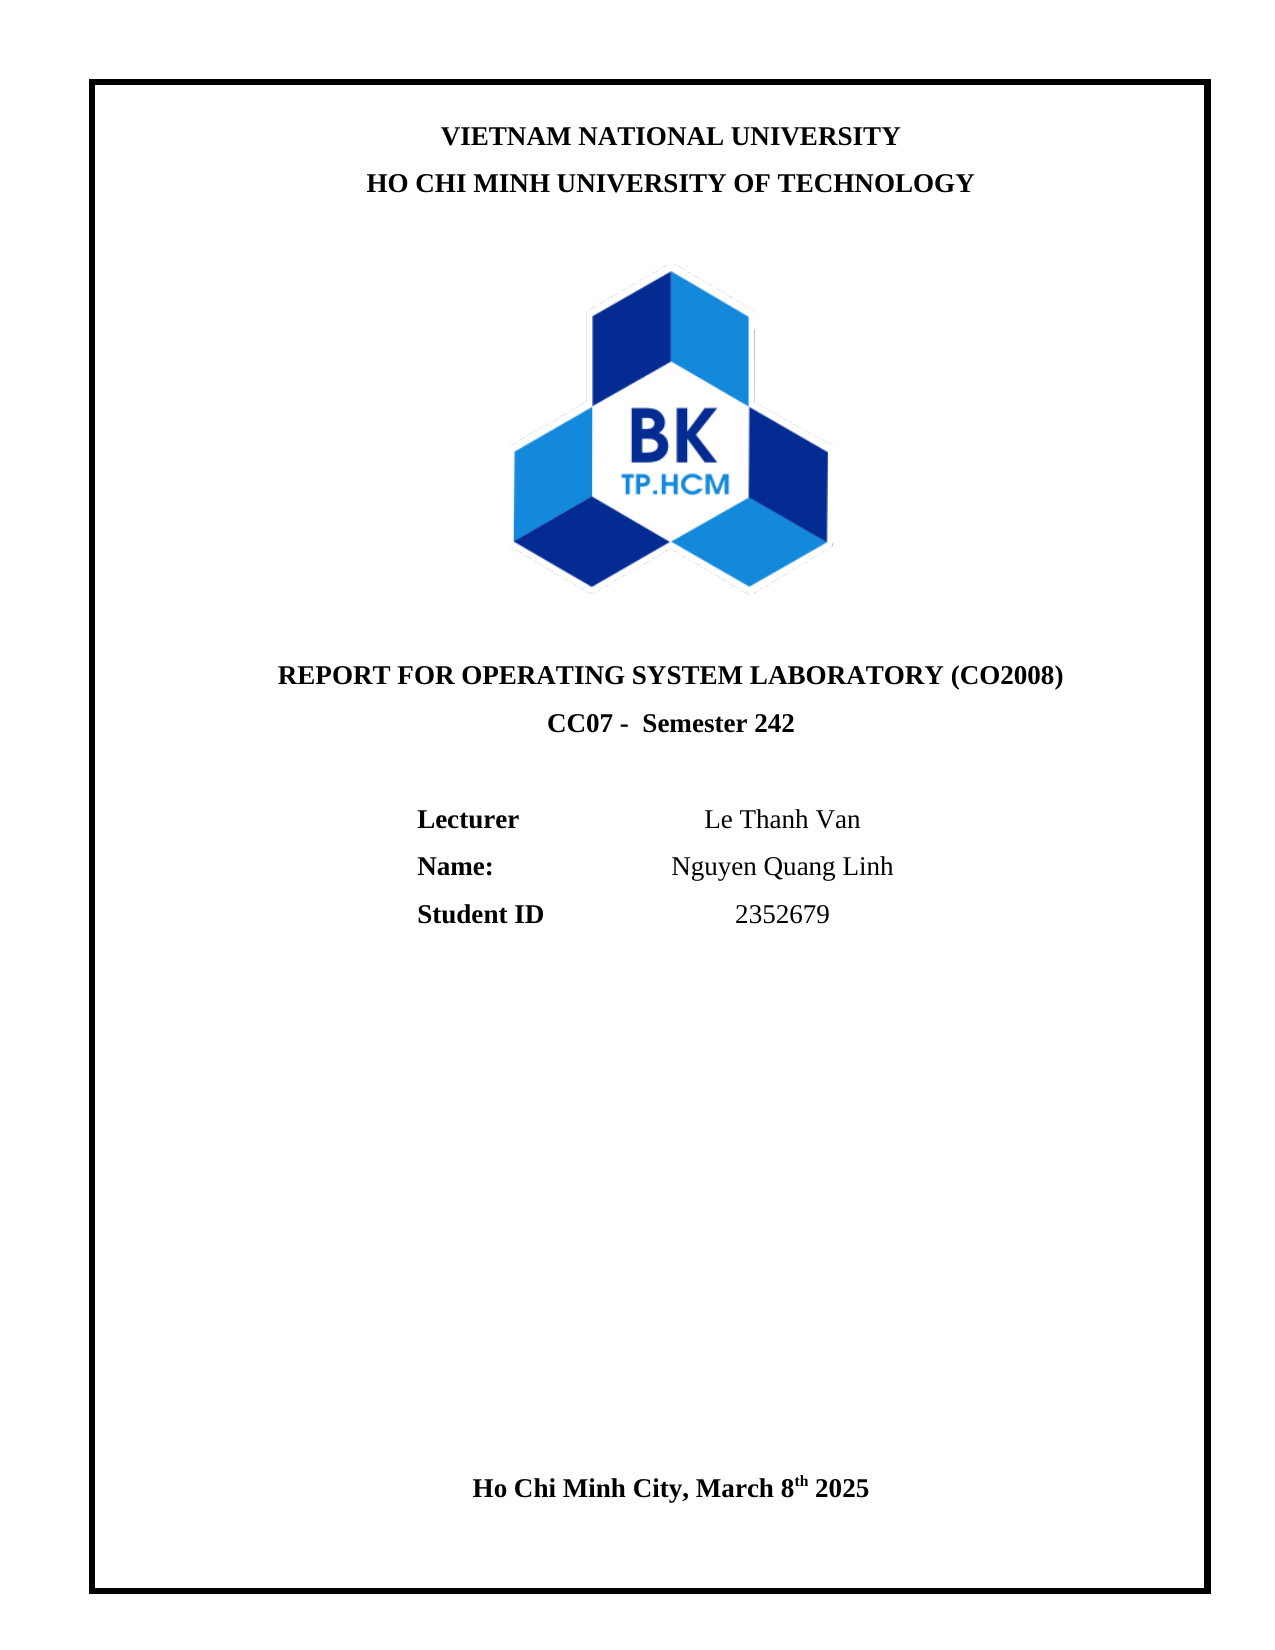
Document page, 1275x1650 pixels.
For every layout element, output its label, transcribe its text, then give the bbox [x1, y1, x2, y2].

text CC07 - Semester 242 [155, 707, 1186, 738]
picture [508, 263, 834, 595]
table_cell Student ID [369, 898, 576, 946]
table_cell Name: [369, 851, 576, 898]
table_header Lecturer [369, 803, 576, 851]
table_cell 2352679 [576, 898, 989, 946]
text VIETNAM NATIONAL UNIVERSITY [155, 120, 1186, 151]
text HO CHI MINH UNIVERSITY OF TECHNOLOGY [155, 167, 1186, 199]
text REPORT FOR OPERATING SYSTEM LABORATORY (CO2008) [155, 659, 1186, 690]
table_cell Nguyen Quang Linh [576, 851, 989, 898]
text Ho Chi Minh City, March 8th 2025 [155, 1472, 1186, 1503]
table_header Le Thanh Van [576, 803, 989, 851]
